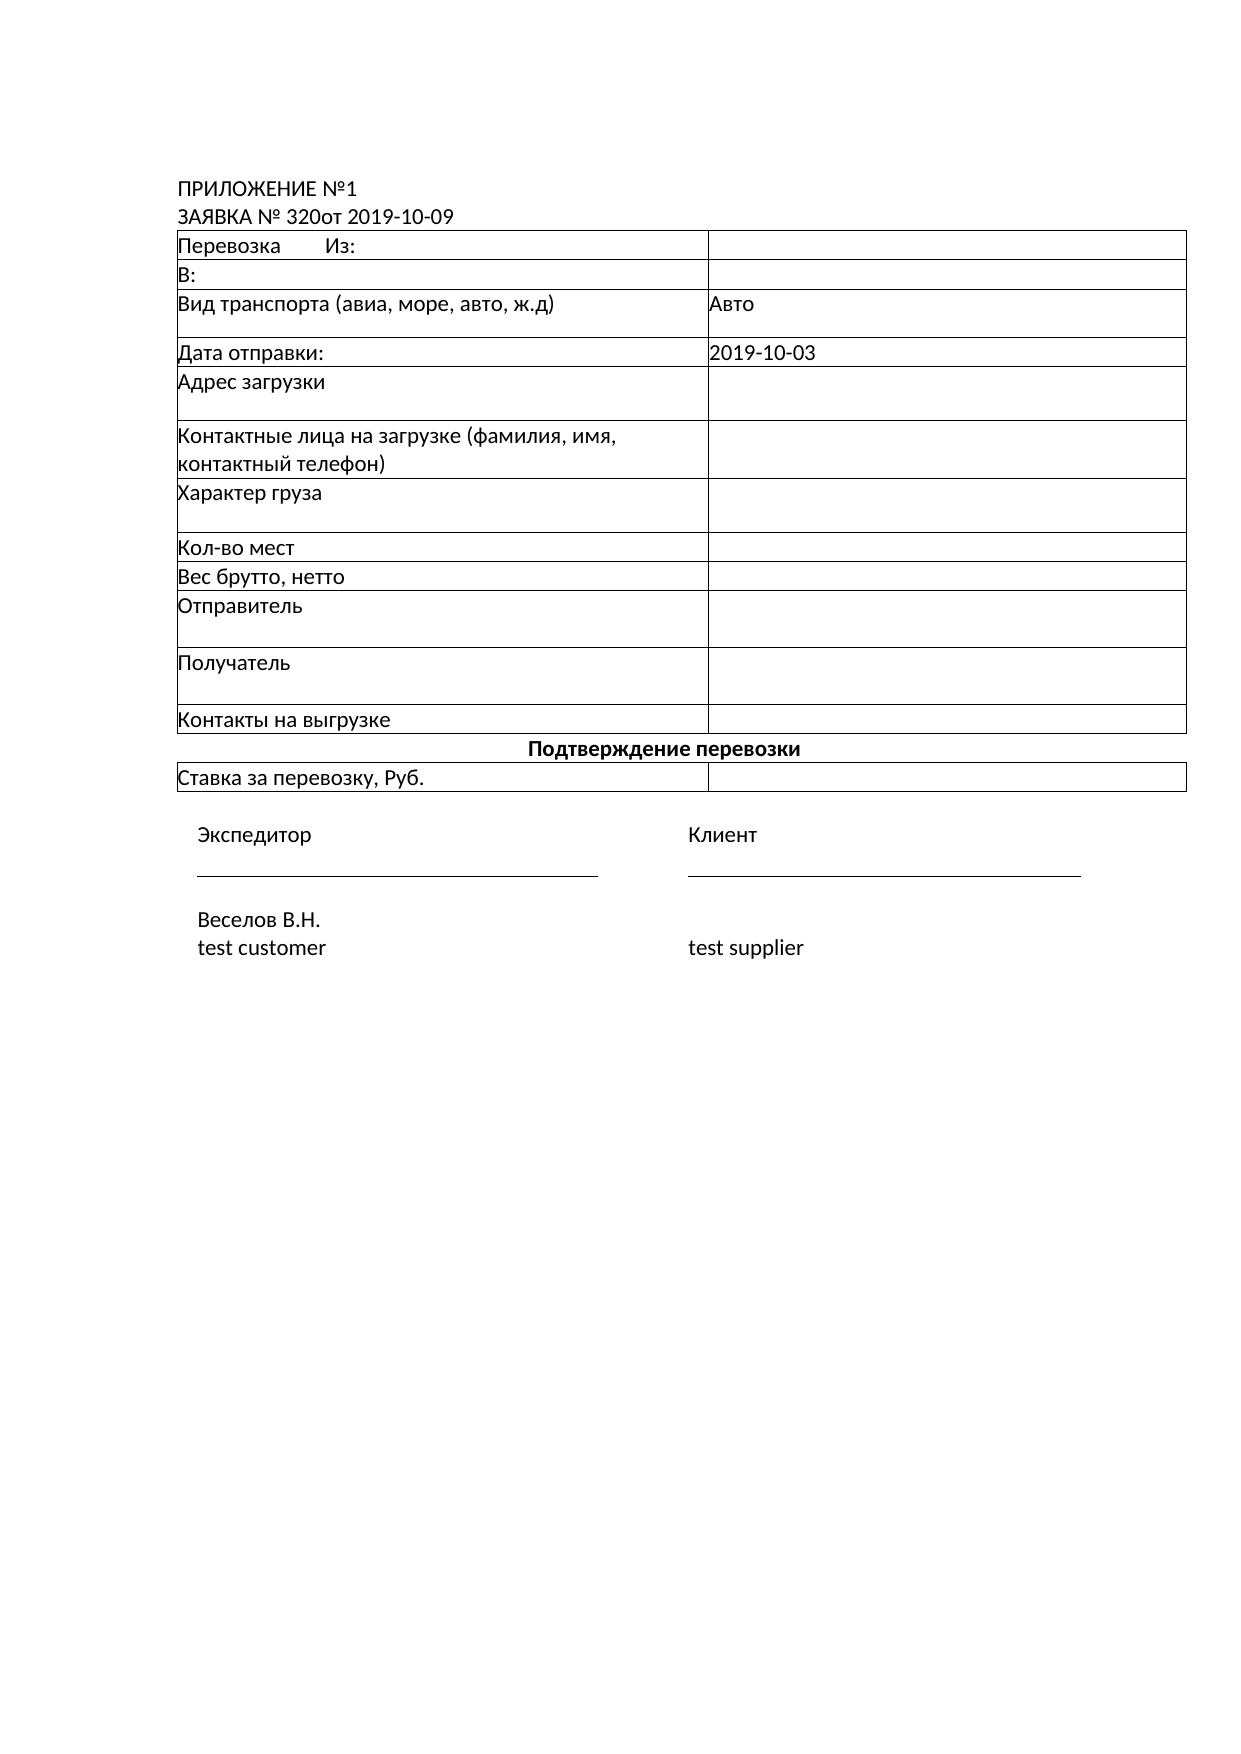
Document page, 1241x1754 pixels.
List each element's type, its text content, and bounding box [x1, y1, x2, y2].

table_cell [709, 479, 1186, 532]
table_cell [709, 705, 1186, 733]
table_cell Кол-во мест [178, 533, 708, 561]
table_cell Контакты на выгрузке [178, 705, 708, 733]
table_cell [709, 533, 1186, 561]
table_cell [709, 421, 1186, 477]
table_header Ставка за перевозку, Руб. [178, 763, 708, 791]
table_header Перевозка Из: [178, 231, 708, 259]
text ЗАЯВКА № 320от 2019-10-09 [177, 202, 1152, 230]
table_cell [709, 367, 1186, 420]
table_cell [709, 260, 1186, 288]
text Подтверждение перевозки [177, 734, 1152, 762]
table_cell Вес брутто, нетто [178, 562, 708, 590]
table_header Клиент test supplier [688, 820, 1193, 961]
table_cell Характер груза [178, 479, 708, 532]
table_cell [709, 591, 1186, 647]
table_cell Контактные лица на загрузке (фамилия, имя, контактный телефон) [178, 421, 708, 477]
table_cell Вид транспорта (авиа, море, авто, ж.д) [178, 290, 708, 337]
table_header Экспедитор Веселов В.Н. test customer [197, 820, 688, 961]
table_cell Адрес загрузки [178, 367, 708, 420]
table_cell [709, 648, 1186, 704]
table_cell Отправитель [178, 591, 708, 647]
table_cell Дата отправки: [178, 338, 708, 366]
table_header [709, 231, 1186, 259]
table_cell Получатель [178, 648, 708, 704]
text ПРИЛОЖЕНИЕ №1 [177, 174, 1152, 202]
table_cell В: [178, 260, 708, 288]
table_cell Авто [709, 290, 1186, 337]
table_cell [709, 562, 1186, 590]
table_header [709, 763, 1186, 791]
table_cell 2019-10-03 [709, 338, 1186, 366]
